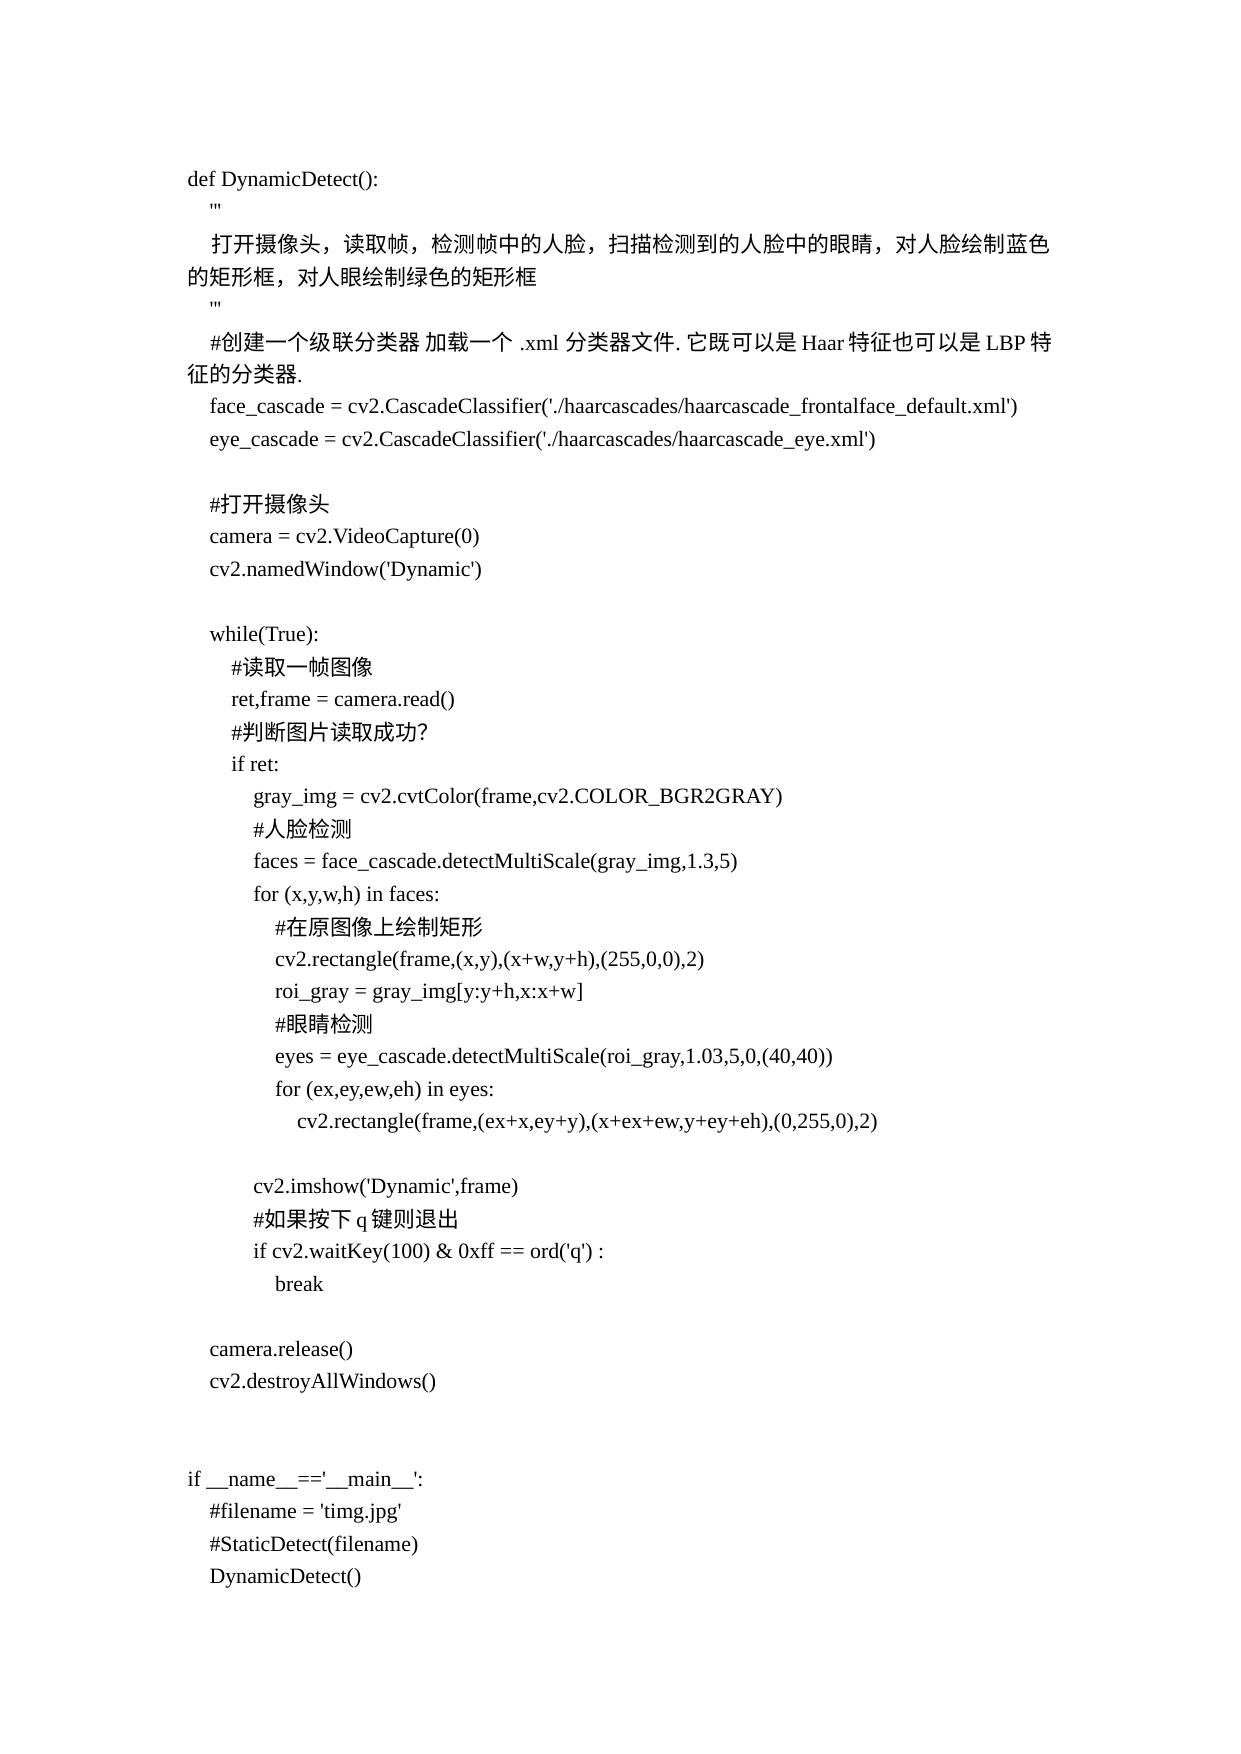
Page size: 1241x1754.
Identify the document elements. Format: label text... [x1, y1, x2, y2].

text if cv2.waitKey(100) & 0xff == ord('q') : [187, 1234, 1053, 1267]
text #眼睛检测 [187, 1007, 1053, 1039]
text camera.release() [187, 1332, 1053, 1364]
text eye_cascade = cv2.CascadeClassifier('./haarcascades/haarcascade_eye.xml') [187, 422, 1053, 454]
text if __name__=='__main__': [187, 1462, 1053, 1494]
text faces = face_cascade.detectMultiScale(gray_img,1.3,5) [187, 844, 1053, 877]
text cv2.rectangle(frame,(x,y),(x+w,y+h),(255,0,0),2) [187, 942, 1053, 974]
text 打开摄像头，读取帧，检测帧中的人脸，扫描检测到的人脸中的眼睛，对人脸绘制蓝色的矩形框，对人眼绘制绿色的矩形框 [187, 227, 1053, 292]
text camera = cv2.VideoCapture(0) [187, 519, 1053, 552]
text ''' [187, 292, 1053, 324]
text break [187, 1267, 1053, 1299]
text #打开摄像头 [187, 487, 1053, 519]
text cv2.rectangle(frame,(ex+x,ey+y),(x+ex+ew,y+ey+eh),(0,255,0),2) [187, 1104, 1053, 1137]
text for (ex,ey,ew,eh) in eyes: [187, 1072, 1053, 1104]
text #在原图像上绘制矩形 [187, 909, 1053, 942]
text cv2.destroyAllWindows() [187, 1364, 1053, 1397]
text #创建一个级联分类器 加载一个 .xml 分类器文件. 它既可以是Haar特征也可以是LBP特征的分类器. [187, 324, 1053, 389]
text #如果按下q键则退出 [187, 1202, 1053, 1234]
text ret,frame = camera.read() [187, 682, 1053, 714]
text gray_img = cv2.cvtColor(frame,cv2.COLOR_BGR2GRAY) [187, 779, 1053, 812]
text eyes = eye_cascade.detectMultiScale(roi_gray,1.03,5,0,(40,40)) [187, 1039, 1053, 1072]
text #人脸检测 [187, 812, 1053, 844]
text #读取一帧图像 [187, 649, 1053, 682]
text cv2.imshow('Dynamic',frame) [187, 1169, 1053, 1202]
text #filename = 'timg.jpg' [187, 1494, 1053, 1527]
text roi_gray = gray_img[y:y+h,x:x+w] [187, 974, 1053, 1007]
text for (x,y,w,h) in faces: [187, 877, 1053, 909]
text #StaticDetect(filename) [187, 1527, 1053, 1559]
text #判断图片读取成功？ [187, 714, 1053, 747]
text ''' [187, 194, 1053, 227]
text def DynamicDetect(): [187, 162, 1053, 194]
text while(True): [187, 617, 1053, 649]
text if ret: [187, 747, 1053, 779]
text cv2.namedWindow('Dynamic') [187, 552, 1053, 584]
text DynamicDetect() [187, 1559, 1053, 1592]
text face_cascade = cv2.CascadeClassifier('./haarcascades/haarcascade_frontalface_default.xml') [187, 389, 1053, 422]
